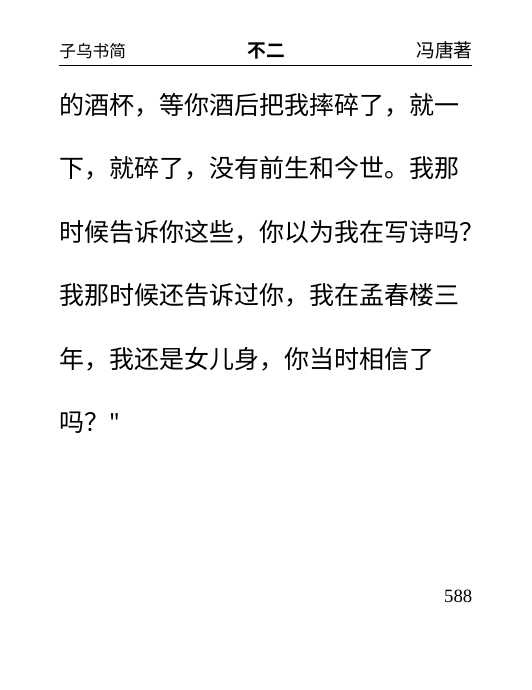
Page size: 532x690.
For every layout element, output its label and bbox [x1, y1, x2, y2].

text [59, 72, 472, 453]
